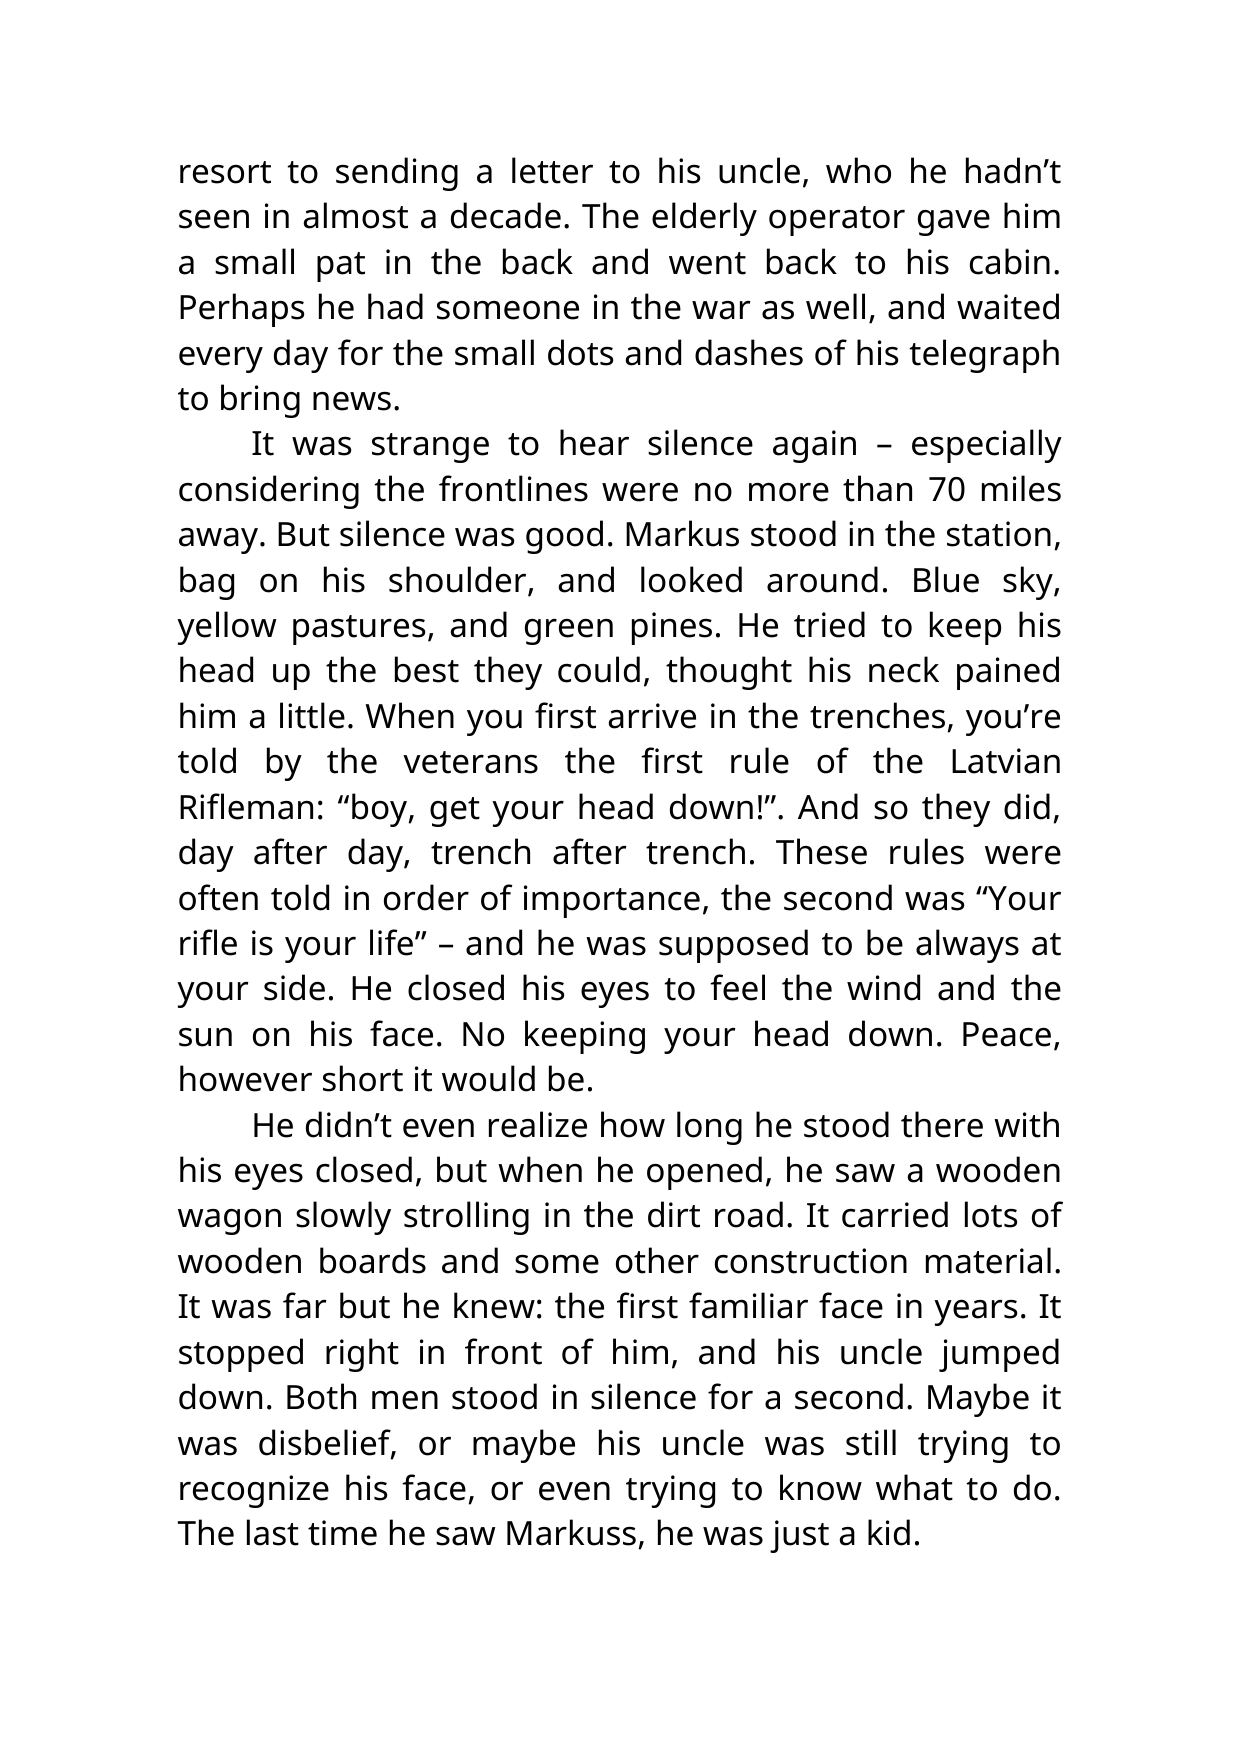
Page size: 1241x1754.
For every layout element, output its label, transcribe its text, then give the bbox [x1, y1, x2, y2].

text It was strange to hear silence again – especially considering the frontlines were no more than 70 miles away. But silence was good. Markus stood in the station, bag on his shoulder, and looked around. Blue sky, yellow pastures, and green pines. He tried to keep his head up the best they could, thought his neck pained him a little. When you first arrive in the trenches, you’re told by the veterans the first rule of the Latvian Rifleman: “boy, get your head down!”. And so they did, day after day, trench after trench. These rules were often told in order of importance, the second was “Your rifle is your life” – and he was supposed to be always at your side. He closed his eyes to feel the wind and the sun on his face. No keeping your head down. Peace, however short it would be. [177, 420, 1063, 1101]
text He didn’t even realize how long he stood there with his eyes closed, but when he opened, he saw a wooden wagon slowly strolling in the dirt road. It carried lots of wooden boards and some other construction material. It was far but he knew: the first familiar face in years. It stopped right in front of him, and his uncle jumped down. Both men stood in silence for a second. Maybe it was disbelief, or maybe his uncle was still trying to recognize his face, or even trying to know what to do. The last time he saw Markuss, he was just a kid. [177, 1101, 1063, 1556]
